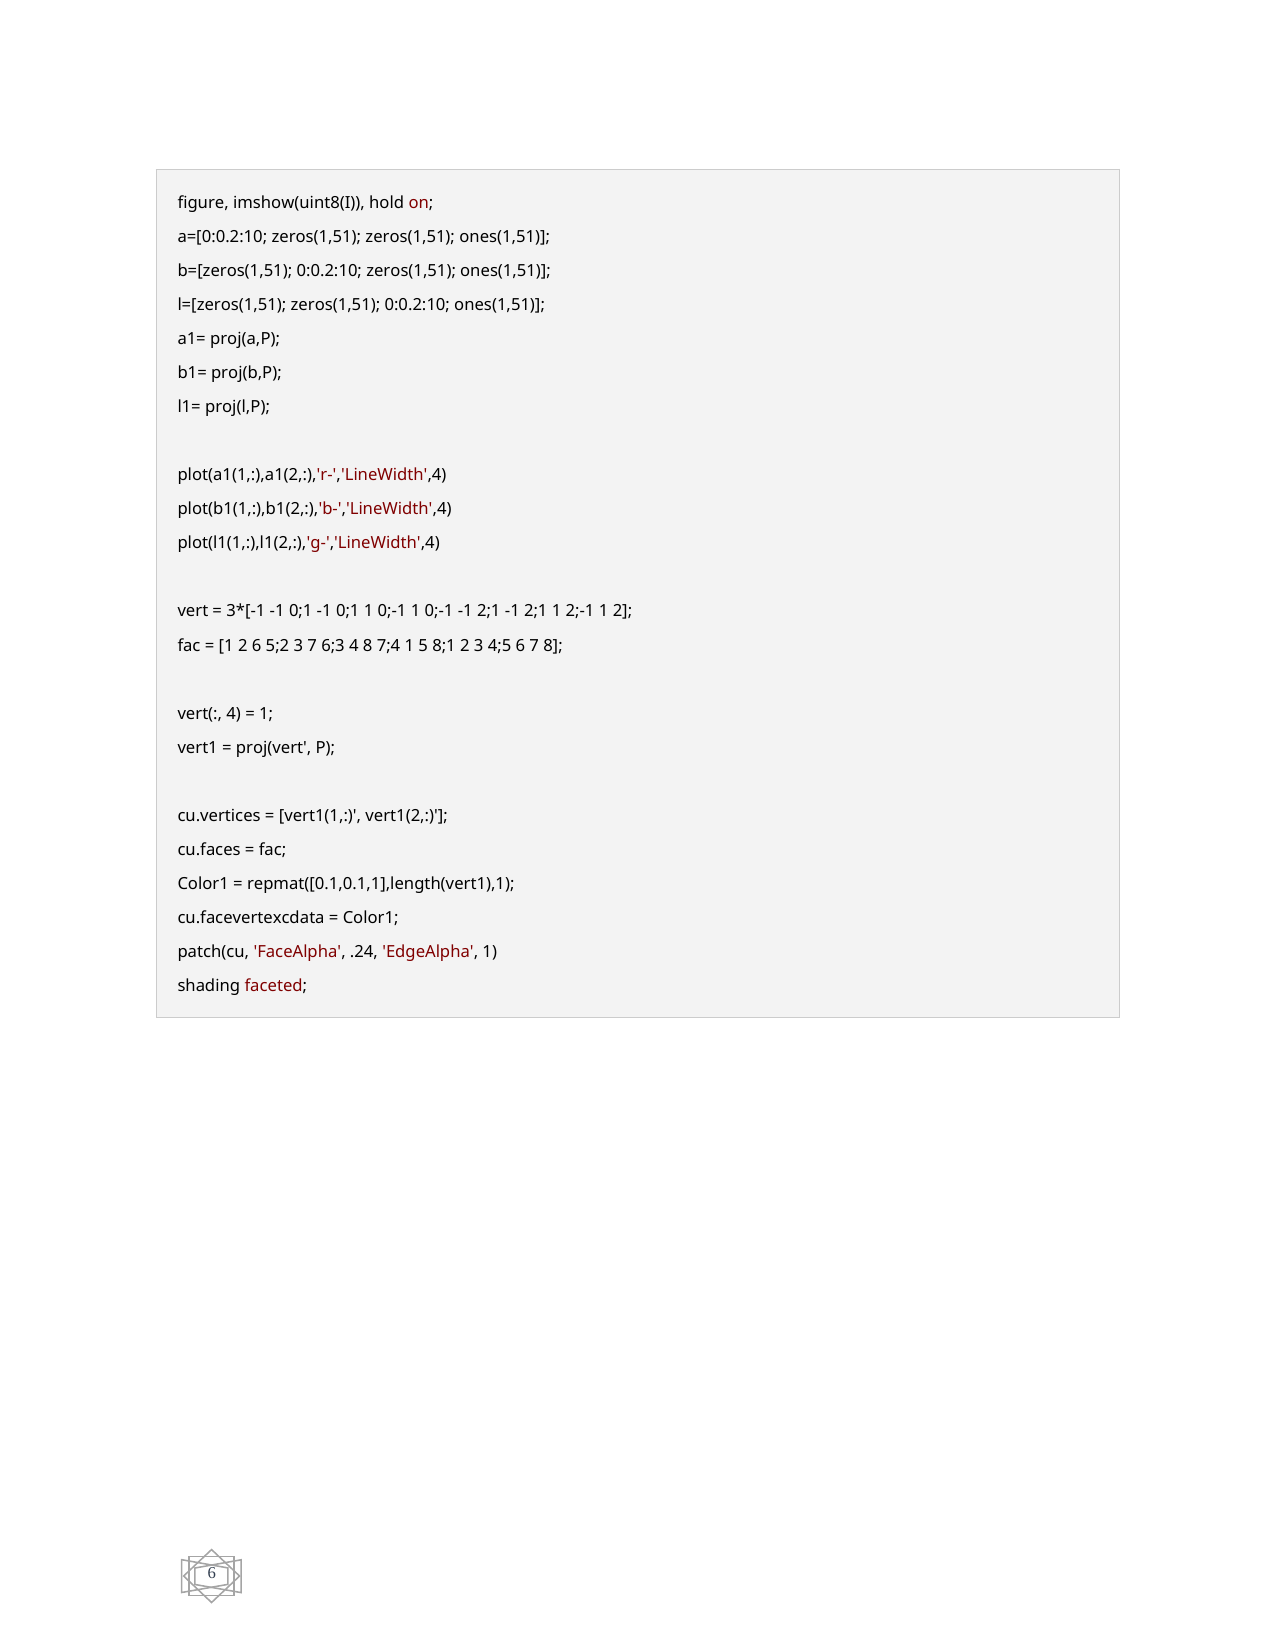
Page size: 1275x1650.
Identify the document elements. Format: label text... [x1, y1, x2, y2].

text figure, imshow(uint8(I)), hold on; a=[0:0.2:10; zeros(1,51); zeros(1,51); ones(1,51)]; b=[zeros(1,51); 0:0.2:10; zeros(1,51); ones(1,51)]; l=[zeros(1,51); zeros(1,51); 0:0.2:10; ones(1,51)]; a1= proj(a,P); b1= proj(b,P); l1= proj(l,P); plot(a1(1,:),a1(2,:),'r-','LineWidth',4) plot(b1(1,:),b1(2,:),'b-','LineWidth',4) plot(l1(1,:),l1(2,:),'g-','LineWidth',4) vert = 3*[-1 -1 0;1 -1 0;1 1 0;-1 1 0;-1 -1 2;1 -1 2;1 1 2;-1 1 2]; fac = [1 2 6 5;2 3 7 6;3 4 8 7;4 1 5 8;1 2 3 4;5 6 7 8]; vert(:, 4) = 1; vert1 = proj(vert', P); cu.vertices = [vert1(1,:)', vert1(2,:)']; cu.faces = fac; Color1 = repmat([0.1,0.1,1],length(vert1),1); cu.facevertexcdata = Color1; patch(cu, 'FaceAlpha', .24, 'EdgeAlpha', 1) shading faceted; [157, 170, 1119, 1017]
